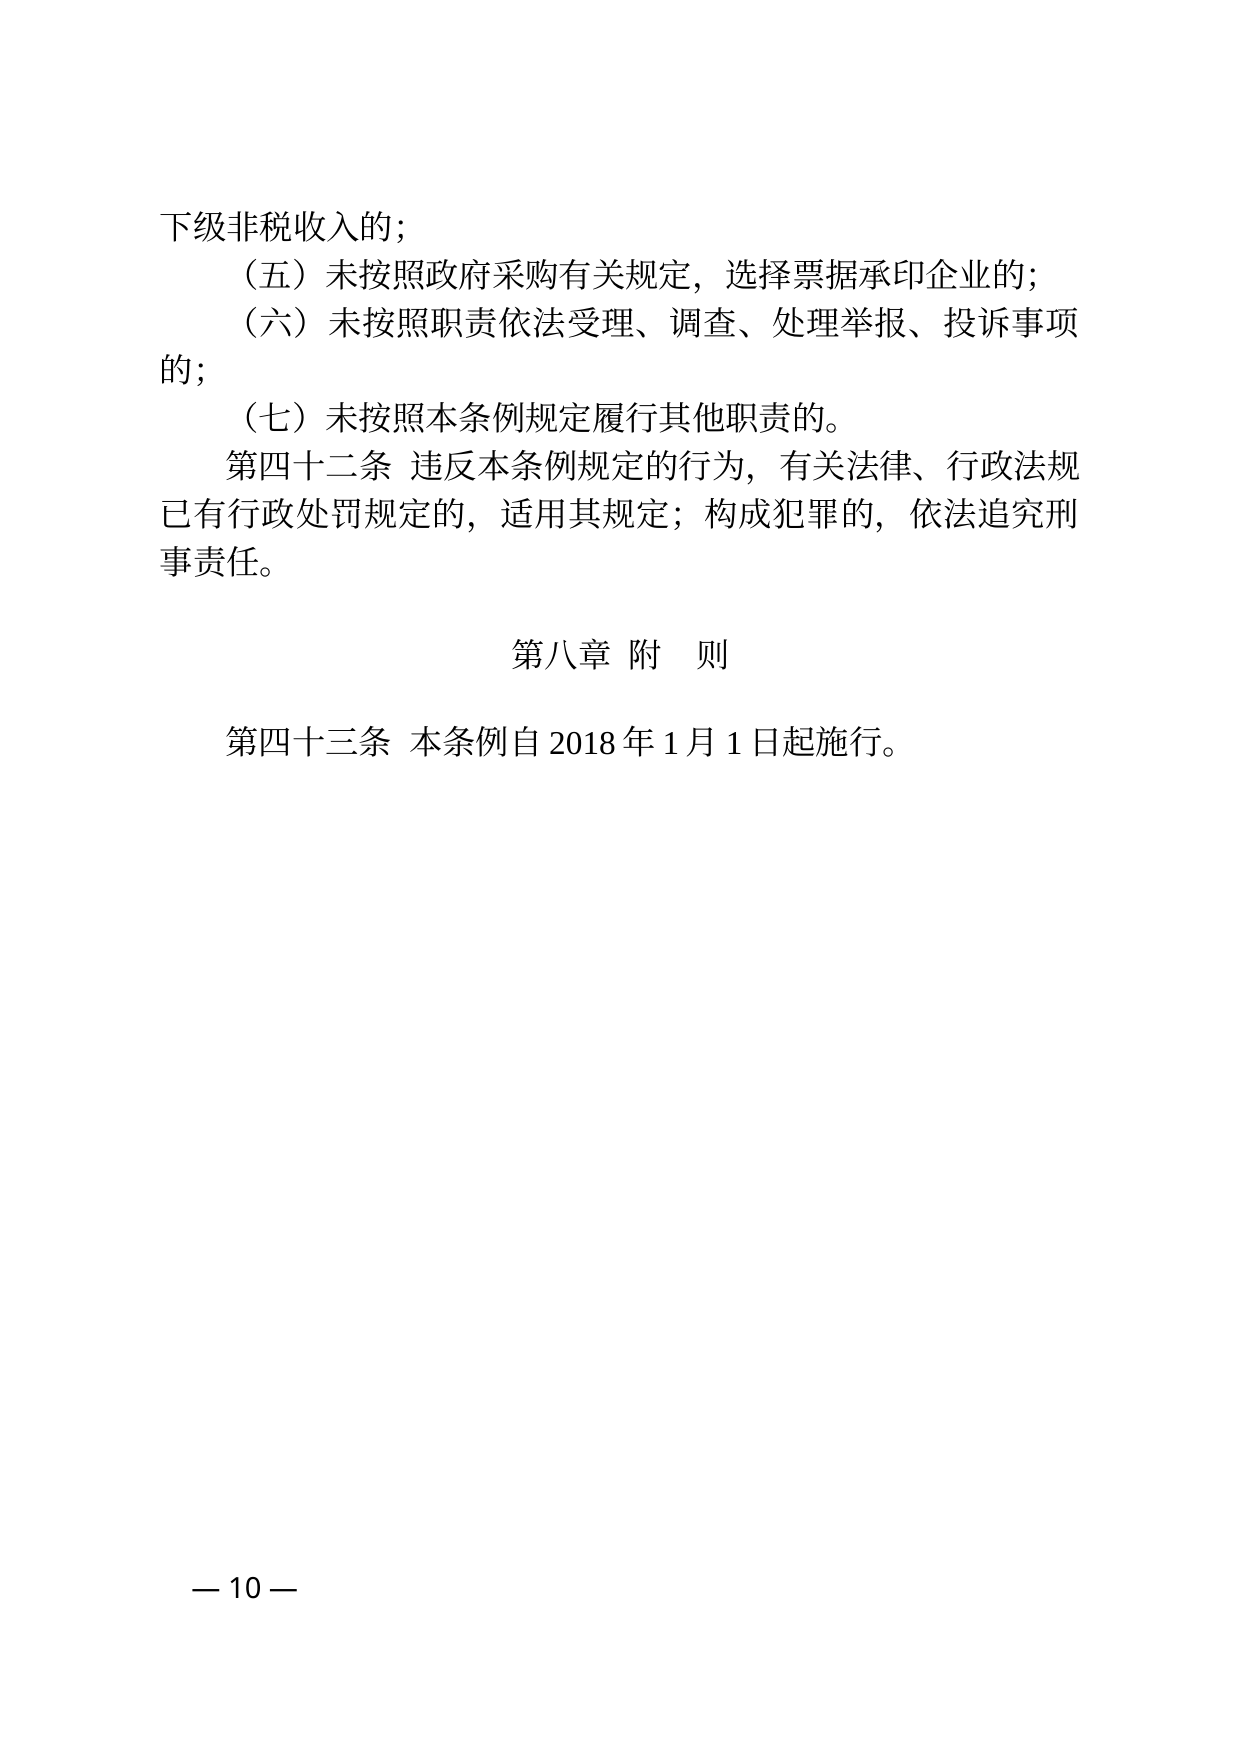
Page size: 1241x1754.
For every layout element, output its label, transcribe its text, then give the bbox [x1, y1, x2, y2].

text （五）未按照政府采购有关规定，选择票据承印企业的； [159, 249, 1081, 297]
text 第八章 附 则 [159, 629, 1081, 677]
text 第四十二条 违反本条例规定的行为，有关法律、行政法规已有行政处罚规定的，适用其规定；构成犯罪的，依法追究刑事责任。 [159, 440, 1081, 584]
text （七）未按照本条例规定履行其他职责的。 [159, 392, 1081, 440]
text 第四十三条 本条例自2018年1月1日起施行。 [159, 716, 1081, 764]
text （六）未按照职责依法受理、调查、处理举报、投诉事项的； [159, 297, 1081, 392]
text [159, 201, 1081, 249]
